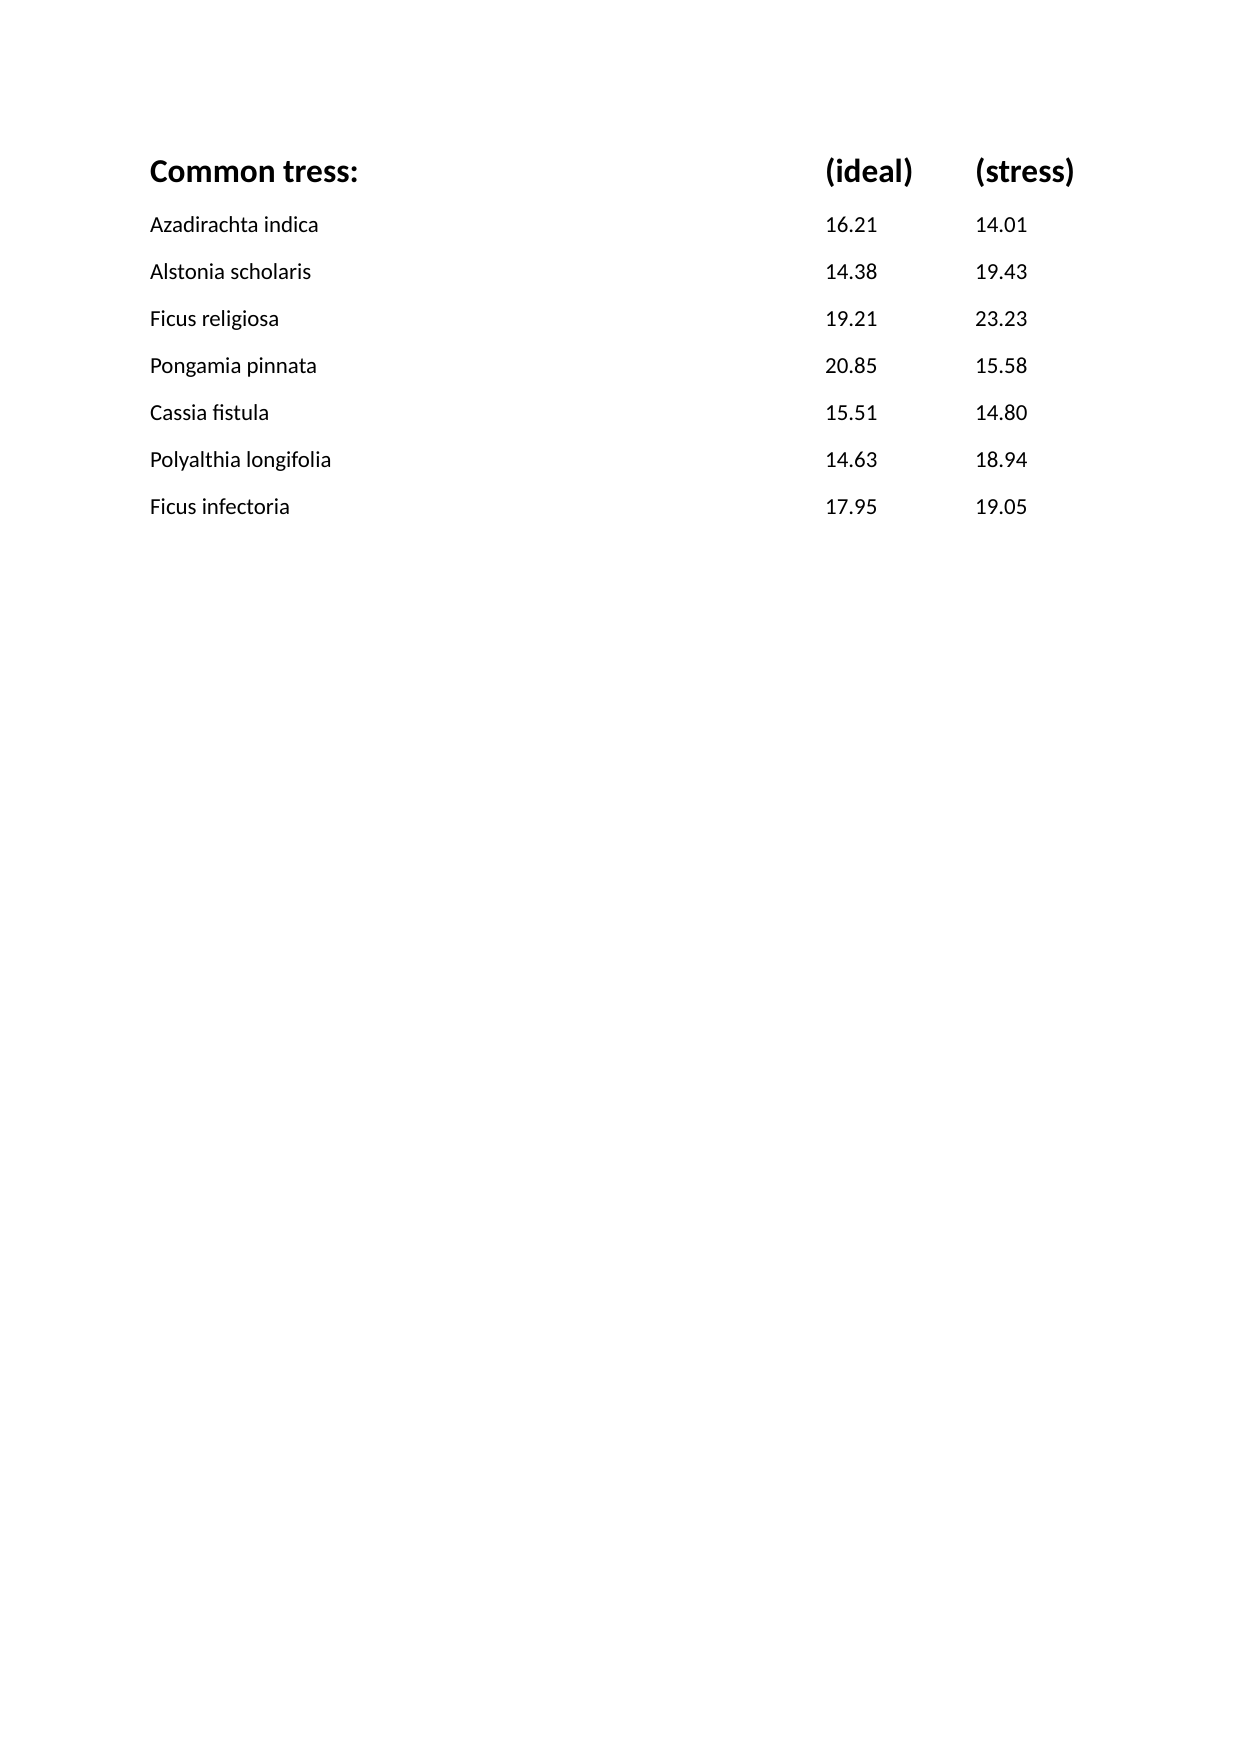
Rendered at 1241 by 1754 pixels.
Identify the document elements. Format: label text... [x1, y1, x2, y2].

text Alstonia scholaris 14.38 19.43 [150, 257, 1090, 286]
text Polyalthia longifolia 14.63 18.94 [150, 445, 1090, 473]
text Ficus religiosa 19.21 23.23 [150, 304, 1090, 332]
text Common tress: (ideal) (stress) [150, 150, 1090, 191]
text Ficus infectoria 17.95 19.05 [150, 492, 1090, 520]
text Cassia fistula 15.51 14.80 [150, 398, 1090, 426]
text Pongamia pinnata 20.85 15.58 [150, 351, 1090, 379]
text Azadirachta indica 16.21 14.01 [150, 211, 1090, 239]
